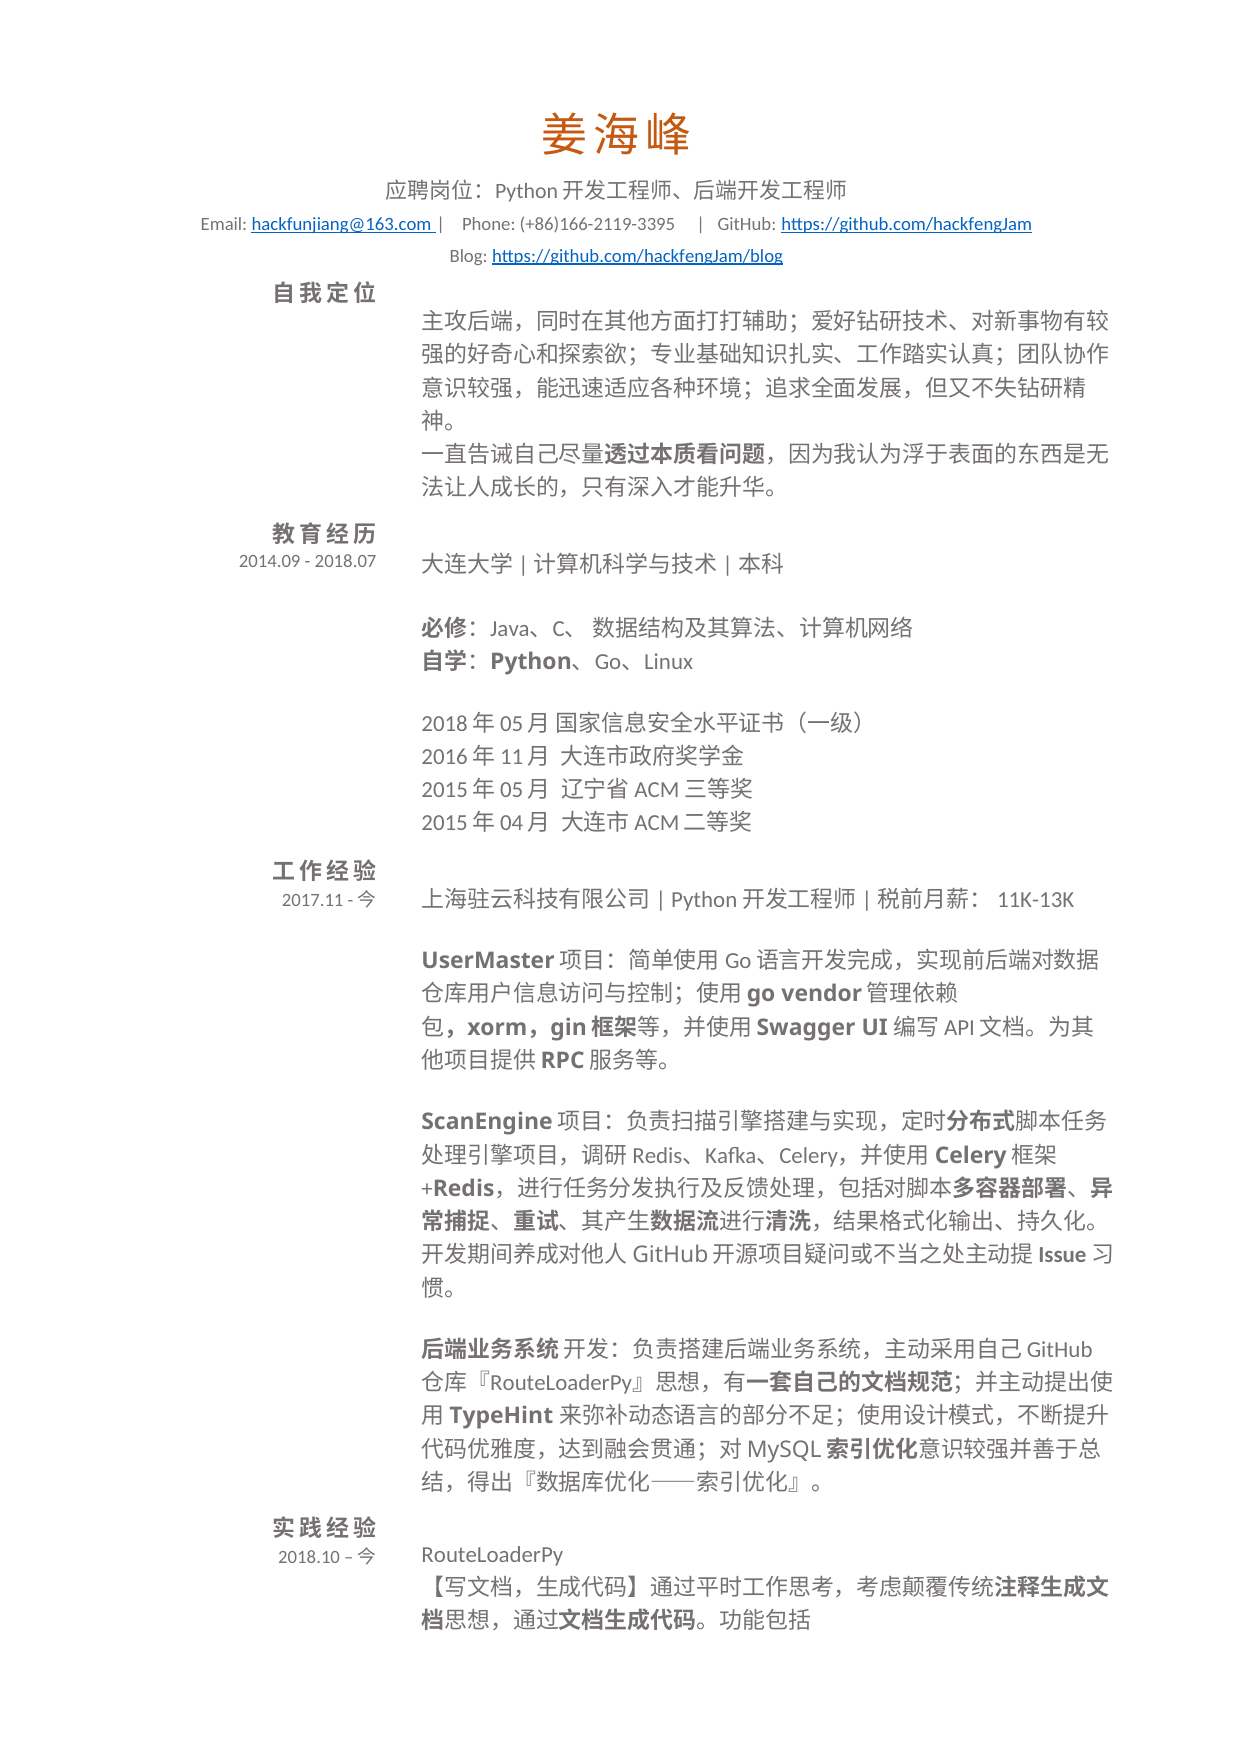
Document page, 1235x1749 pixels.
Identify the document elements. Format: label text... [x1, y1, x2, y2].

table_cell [376, 1512, 1116, 1667]
table_cell 大连大学 | 计算机科学与技术 | 本科 必修：Java、C、 数据结构及其算法、计算机网络 自学：Python、Go、Linux 2018年05月 国家信息安全水平证书（一级） 2016年11月 大连市政府奖学金 2015年05月 辽宁省ACM三等奖 2015年04月 大连市ACM二等奖 [376, 518, 1116, 852]
text 姜海峰 [106, 98, 1126, 164]
table_cell 工作经验 2017.11 - 今 [116, 853, 376, 1512]
text Blog: https://github.com/hackfengJam/blog [106, 244, 1126, 267]
table_cell 上海驻云科技有限公司 | Python开发工程师 | 税前月薪： 11K-13K UserMaster项目：简单使用 Go语言开发完成，实现前后端对数据仓库用户信息访问与控制；使用go vendor管理依赖包，xorm，gin框架等，并使用Swagger UI 编写API文档。为其他项目提供RPC服务等。 ScanEngine项目：负责扫描引擎搭建与实现，定时分布式脚本任务处理引擎项目，调研Redis、Kafka、Celery，并使用 Celery框架+Redis，进行任务分发执行及反馈处理，包括对脚本多容器部署、异常捕捉、重试、其产生数据流进行清洗，结果格式化输出、持久化。开发期间养成对他人GitHub开源项目疑问或不当之处主动提Issue习惯。 后端业务系统 开发：负责搭建后端业务系统，主动采用自己GitHub仓库『RouteLoaderPy』思想，有一套自己的文档规范；并主动提出使用 TypeHint 来弥补动态语言的部分不足；使用设计模式，不断提升代码优雅度，达到融会贯通；对MySQL索引优化意识较强并善于总结，得出『数据库优化——索引优化』。 [376, 853, 1116, 1512]
text 应聘岗位：Python开发工程师、后端开发工程师 [106, 173, 1126, 204]
table_cell 教育经历 2014.09 - 2018.07 [116, 518, 376, 852]
table_cell 实践经验 2018.10 – 今 [116, 1512, 376, 1667]
text Email: hackfunjiang@163.com | Phone: (+86)166-2119-3395 | GitHub: https://github.com/hackfengJam [106, 213, 1126, 236]
table_header 自我定位 [116, 275, 376, 517]
table_header 主攻后端，同时在其他方面打打辅助；爱好钻研技术、对新事物有较强的好奇心和探索欲；专业基础知识扎实、工作踏实认真；团队协作意识较强，能迅速适应各种环境；追求全面发展，但又不失钻研精神。 一直告诫自己尽量透过本质看问题，因为我认为浮于表面的东西是无法让人成长的，只有深入才能升华。 [376, 275, 1116, 517]
